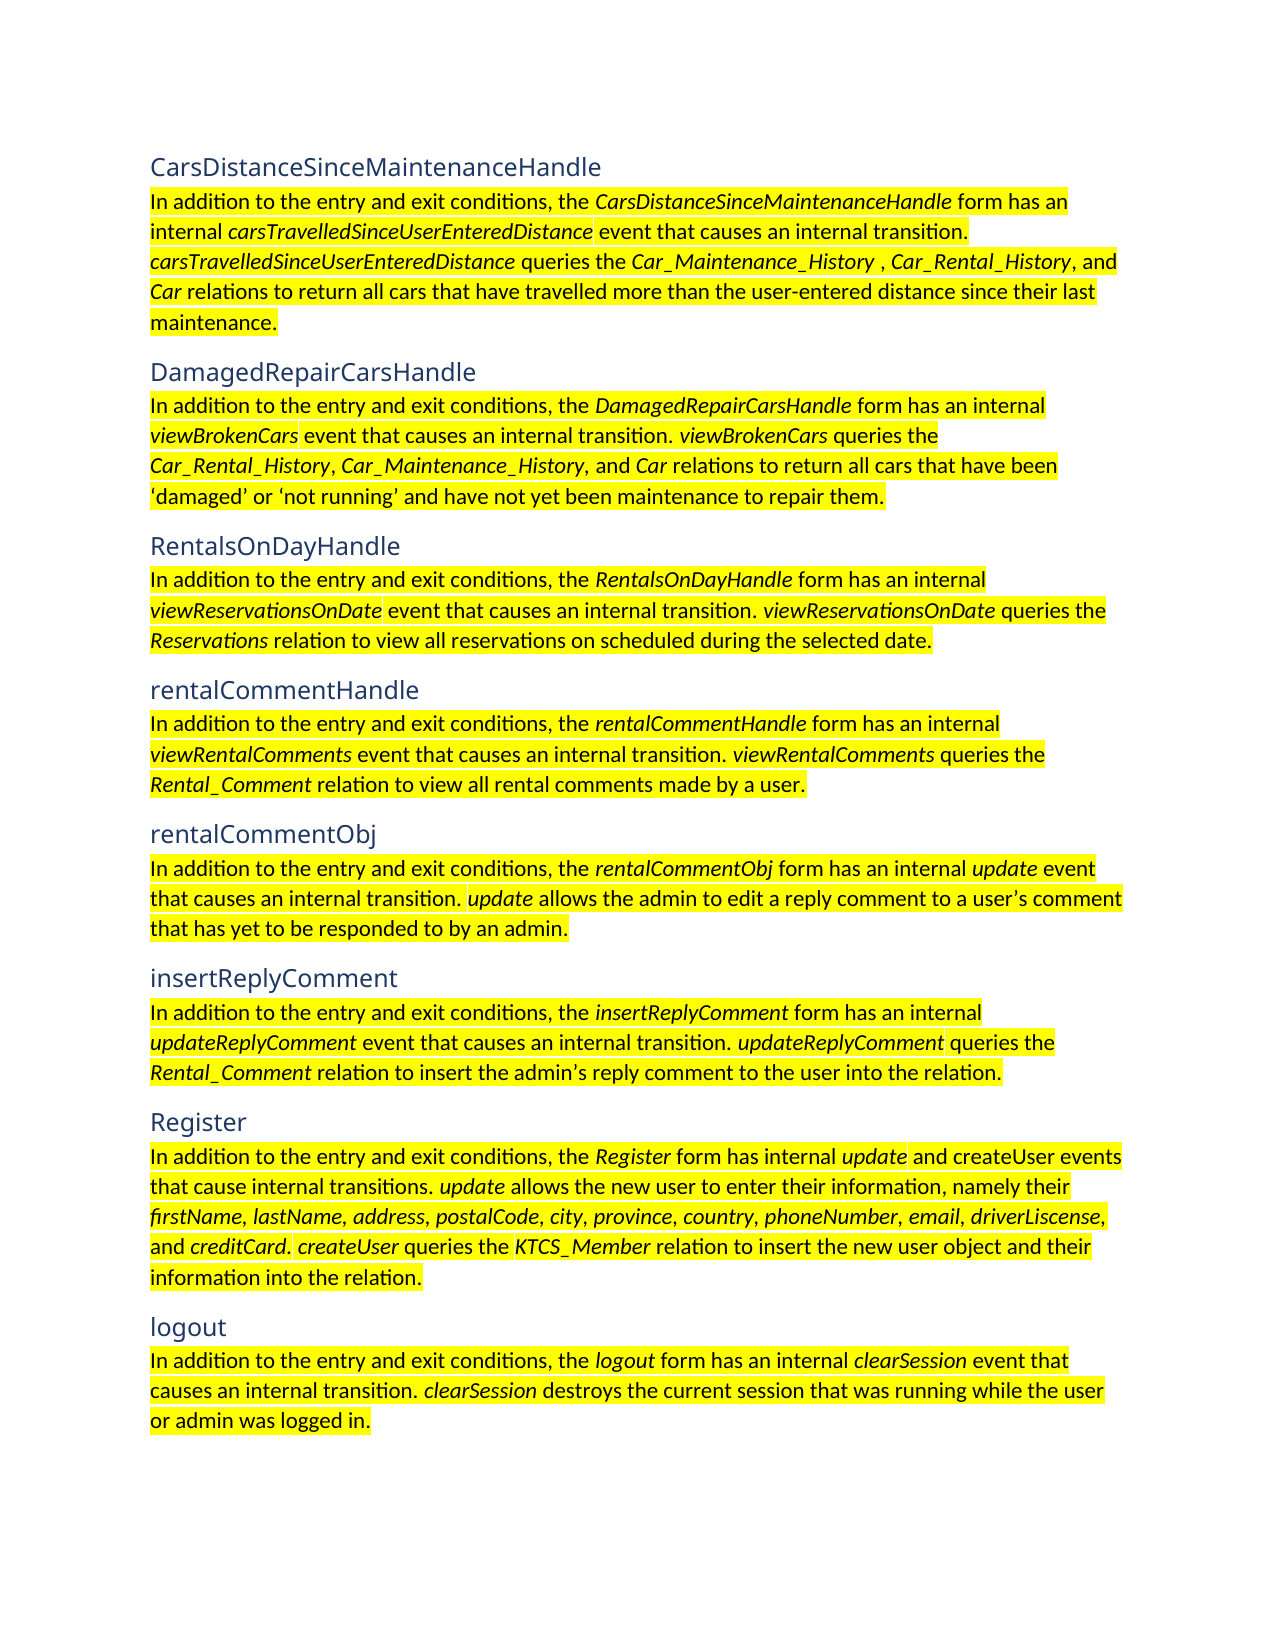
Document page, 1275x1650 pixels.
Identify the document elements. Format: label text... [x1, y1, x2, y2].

subtitle CarsDistanceSinceMaintenanceHandle [150, 150, 1125, 184]
subtitle RentalsOnDayHandle [150, 529, 1125, 563]
text In addition to the entry and exit conditions, the insertReplyComment form has an internal updateReplyComment event that causes an internal transition. updateReplyComment queries the Rental_Comment relation to insert the admin’s reply comment to the user into the relation. [150, 998, 1125, 1086]
text In addition to the entry and exit conditions, the RentalsOnDayHandle form has an internal viewReservationsOnDate event that causes an internal transition. viewReservationsOnDate queries the Reservations relation to view all reservations on scheduled during the selected date. [150, 566, 1125, 654]
text In addition to the entry and exit conditions, the Register form has internal update and createUser events that cause internal transitions. update allows the new user to enter their information, namely their firstName, lastName, address, postalCode, city, province, country, phoneNumber, email, driverLiscense, and creditCard. createUser queries the KTCS_Member relation to insert the new user object and their information into the relation. [150, 1142, 1125, 1291]
subtitle insertReplyComment [150, 961, 1125, 995]
text In addition to the entry and exit conditions, the logout form has an internal clearSession event that causes an internal transition. clearSession destroys the current session that was running while the user or admin was logged in. [150, 1346, 1125, 1435]
subtitle DamagedRepairCarsHandle [150, 354, 1125, 388]
subtitle rentalCommentObj [150, 817, 1125, 851]
subtitle Register [150, 1105, 1125, 1139]
text In addition to the entry and exit conditions, the CarsDistanceSinceMaintenanceHandle form has an internal carsTravelledSinceUserEnteredDistance event that causes an internal transition. carsTravelledSinceUserEnteredDistance queries the Car_Maintenance_History , Car_Rental_History, and Car relations to return all cars that have travelled more than the user-entered distance since their last maintenance. [150, 187, 1125, 336]
text In addition to the entry and exit conditions, the DamagedRepairCarsHandle form has an internal viewBrokenCars event that causes an internal transition. viewBrokenCars queries the Car_Rental_History, Car_Maintenance_History, and Car relations to return all cars that have been ‘damaged’ or ‘not running’ and have not yet been maintenance to repair them. [150, 391, 1125, 510]
text In addition to the entry and exit conditions, the rentalCommentObj form has an internal update event that causes an internal transition. update allows the admin to edit a reply comment to a user’s comment that has yet to be responded to by an admin. [150, 854, 1125, 942]
text In addition to the entry and exit conditions, the rentalCommentHandle form has an internal viewRentalComments event that causes an internal transition. viewRentalComments queries the Rental_Comment relation to view all rental comments made by a user. [150, 709, 1125, 798]
subtitle rentalCommentHandle [150, 673, 1125, 707]
subtitle logout [150, 1309, 1125, 1343]
